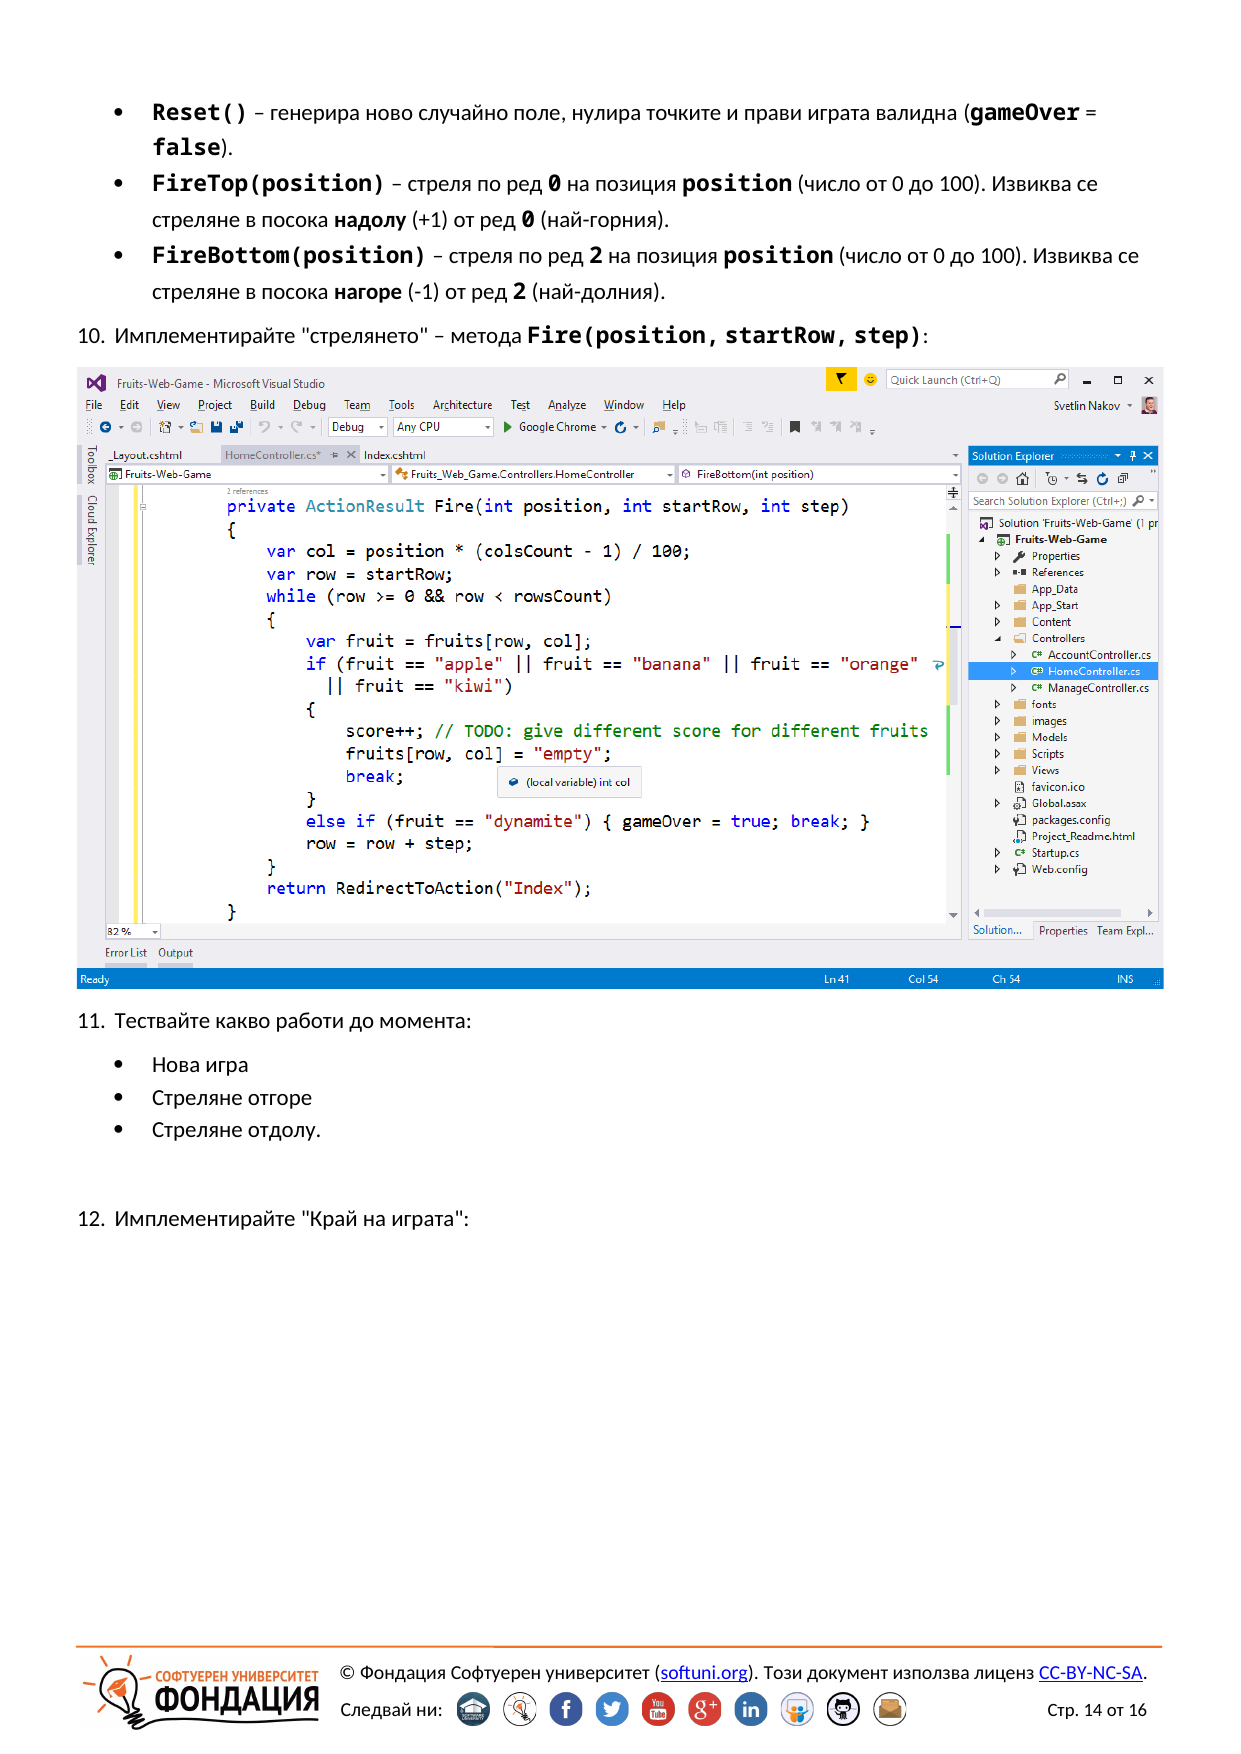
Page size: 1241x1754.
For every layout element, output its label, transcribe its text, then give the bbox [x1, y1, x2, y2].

picture [780, 1692, 814, 1726]
list Reset() – генерира новo случайно поле, нулира точките и прави играта валидна (gameOver = false). [114, 95, 1163, 163]
picture [734, 1692, 768, 1726]
picture [642, 1692, 675, 1726]
list FireBottom(position) – стреля по ред 2 на позиция position (число от 0 до 100). Извиква се стреляне в посока нагоре (-1) от ред 2 (най-долния). [114, 239, 1163, 306]
picture [595, 1692, 629, 1726]
picture [76, 367, 1164, 989]
list Стреляне отгоре [114, 1083, 1163, 1111]
picture [503, 1692, 537, 1726]
picture [549, 1692, 583, 1726]
list FireTop(position) – стреля по ред 0 на позиция position (число от 0 до 100). Извиква се стреляне в посока надолу (+1) от ред 0 (най-горния). [114, 167, 1163, 234]
picture [82, 1654, 319, 1730]
picture [827, 1692, 860, 1726]
list Нова игра [114, 1050, 1163, 1078]
picture [688, 1692, 722, 1726]
picture [457, 1692, 490, 1726]
list Стреляне отдолу. [114, 1115, 1163, 1143]
list Тествайте какво работи до момента: [77, 1006, 1163, 1034]
list Имплементирайте "Край на играта": [77, 1204, 1163, 1232]
picture [873, 1692, 907, 1726]
list Имплементирайте "стрелянето" – метода Fire(position, startRow, step): [77, 319, 1163, 351]
